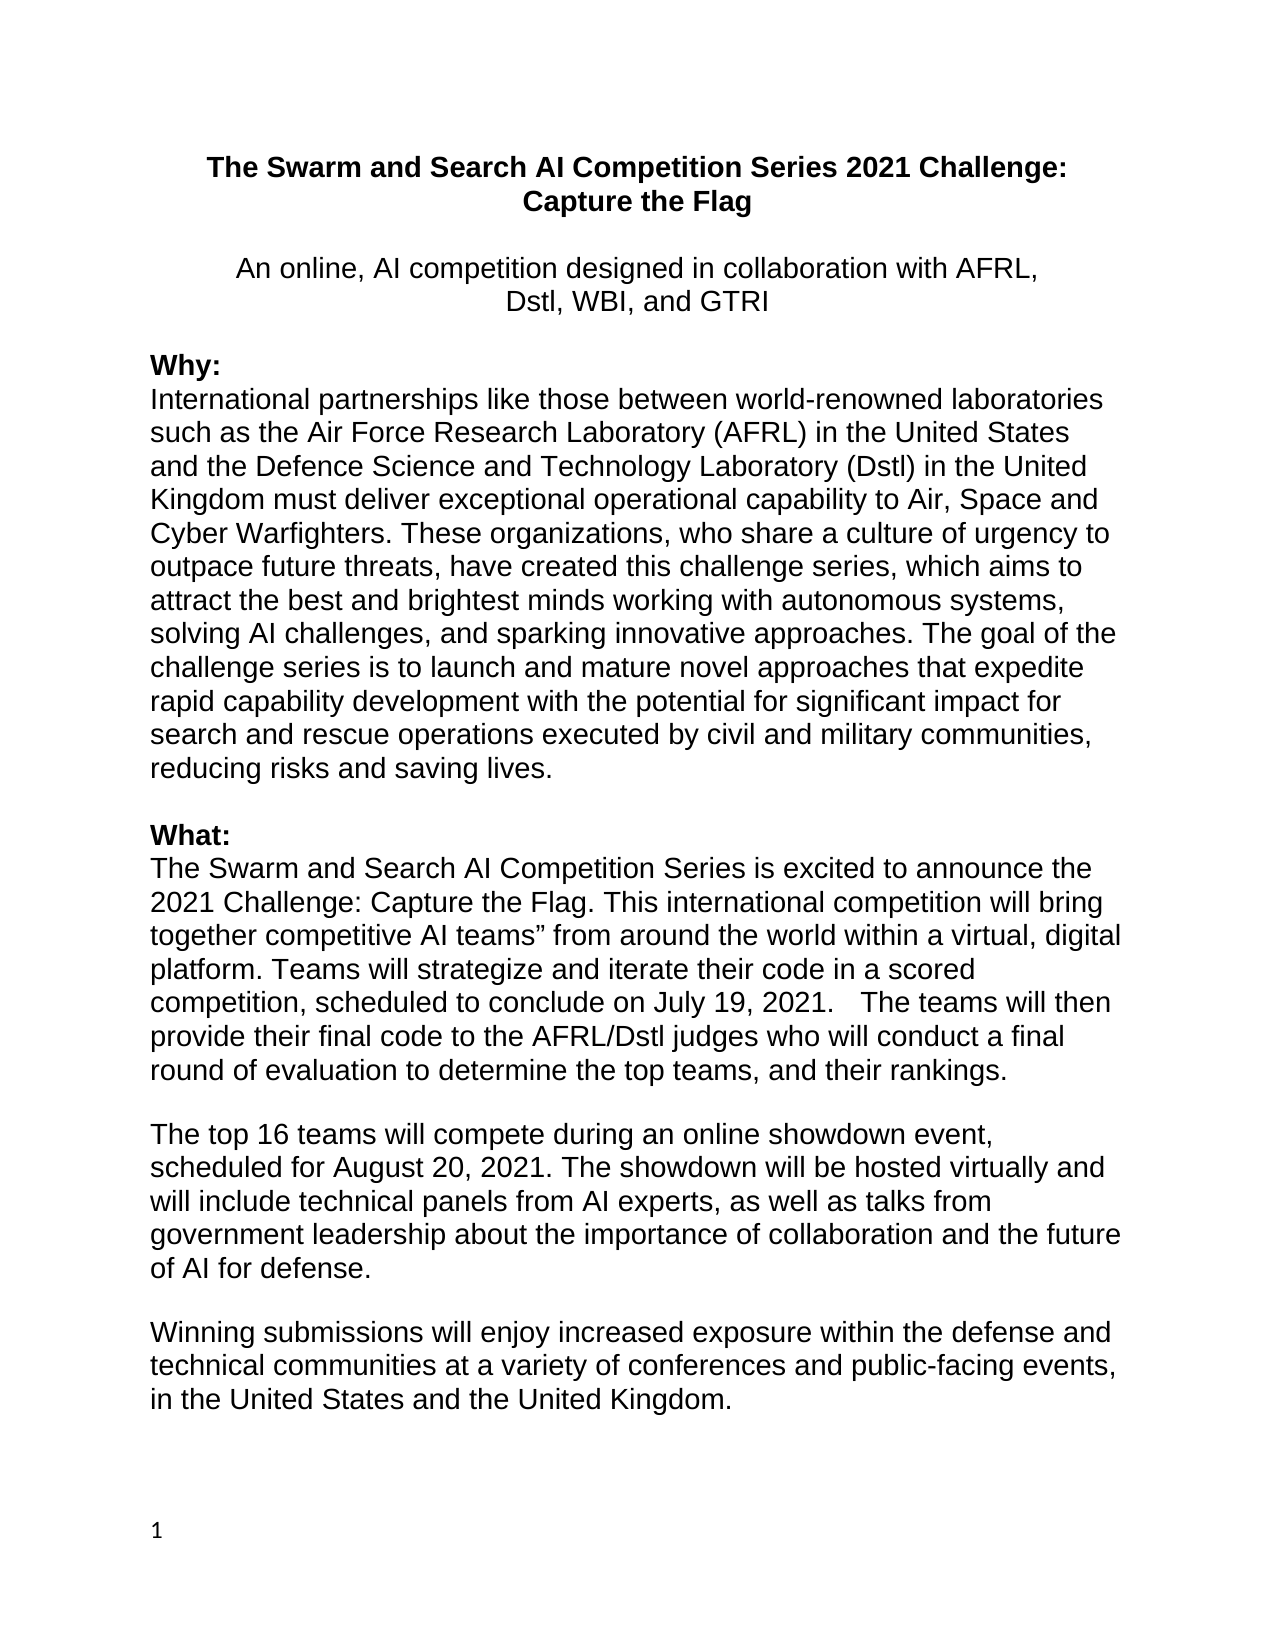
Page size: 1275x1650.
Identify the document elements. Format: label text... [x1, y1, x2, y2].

text Why: International partnerships like those between world-renowned laboratories such as the Air Force Research Laboratory (AFRL) in the United States and the Defence Science and Technology Laboratory (Dstl) in the United Kingdom must deliver exceptional operational capability to Air, Space and Cyber Warfighters. These organizations, who share a culture of urgency to outpace future threats, have created this challenge series, which aims to attract the best and brightest minds working with autonomous systems, solving AI challenges, and sparking innovative approaches. The goal of the challenge series is to launch and mature novel approaches that expedite rapid capability development with the potential for significant impact for search and rescue operations executed by civil and military communities, reducing risks and saving lives. [150, 348, 1125, 784]
text An online, AI competition designed in collaboration with AFRL, [150, 217, 1125, 284]
text The top 16 teams will compete during an online showdown event, scheduled for August 20, 2021. The showdown will be hosted virtually and will include technical panels from AI experts, as well as talks from government leadership about the importance of collaboration and the future of AI for defense. [150, 1117, 1125, 1315]
text The Swarm and Search AI Competition Series 2021 Challenge: Capture the Flag [150, 150, 1125, 217]
text What: The Swarm and Search AI Competition Series is excited to announce the 2021 Challenge: Capture the Flag. This international competition will bring together competitive AI teams” from around the world within a virtual, digital platform. Teams will strategize and iterate their code in a scored competition, scheduled to conclude on July 19, 2021. The teams will then provide their final code to the AFRL/Dstl judges who will conduct a final round of evaluation to determine the top teams, and their rankings. [150, 784, 1125, 1117]
text Dstl, WBI, and GTRI [150, 284, 1125, 348]
text Winning submissions will enjoy increased exposure within the defense and technical communities at a variety of conferences and public-facing events, in the United States and the United Kingdom. [150, 1315, 1125, 1446]
